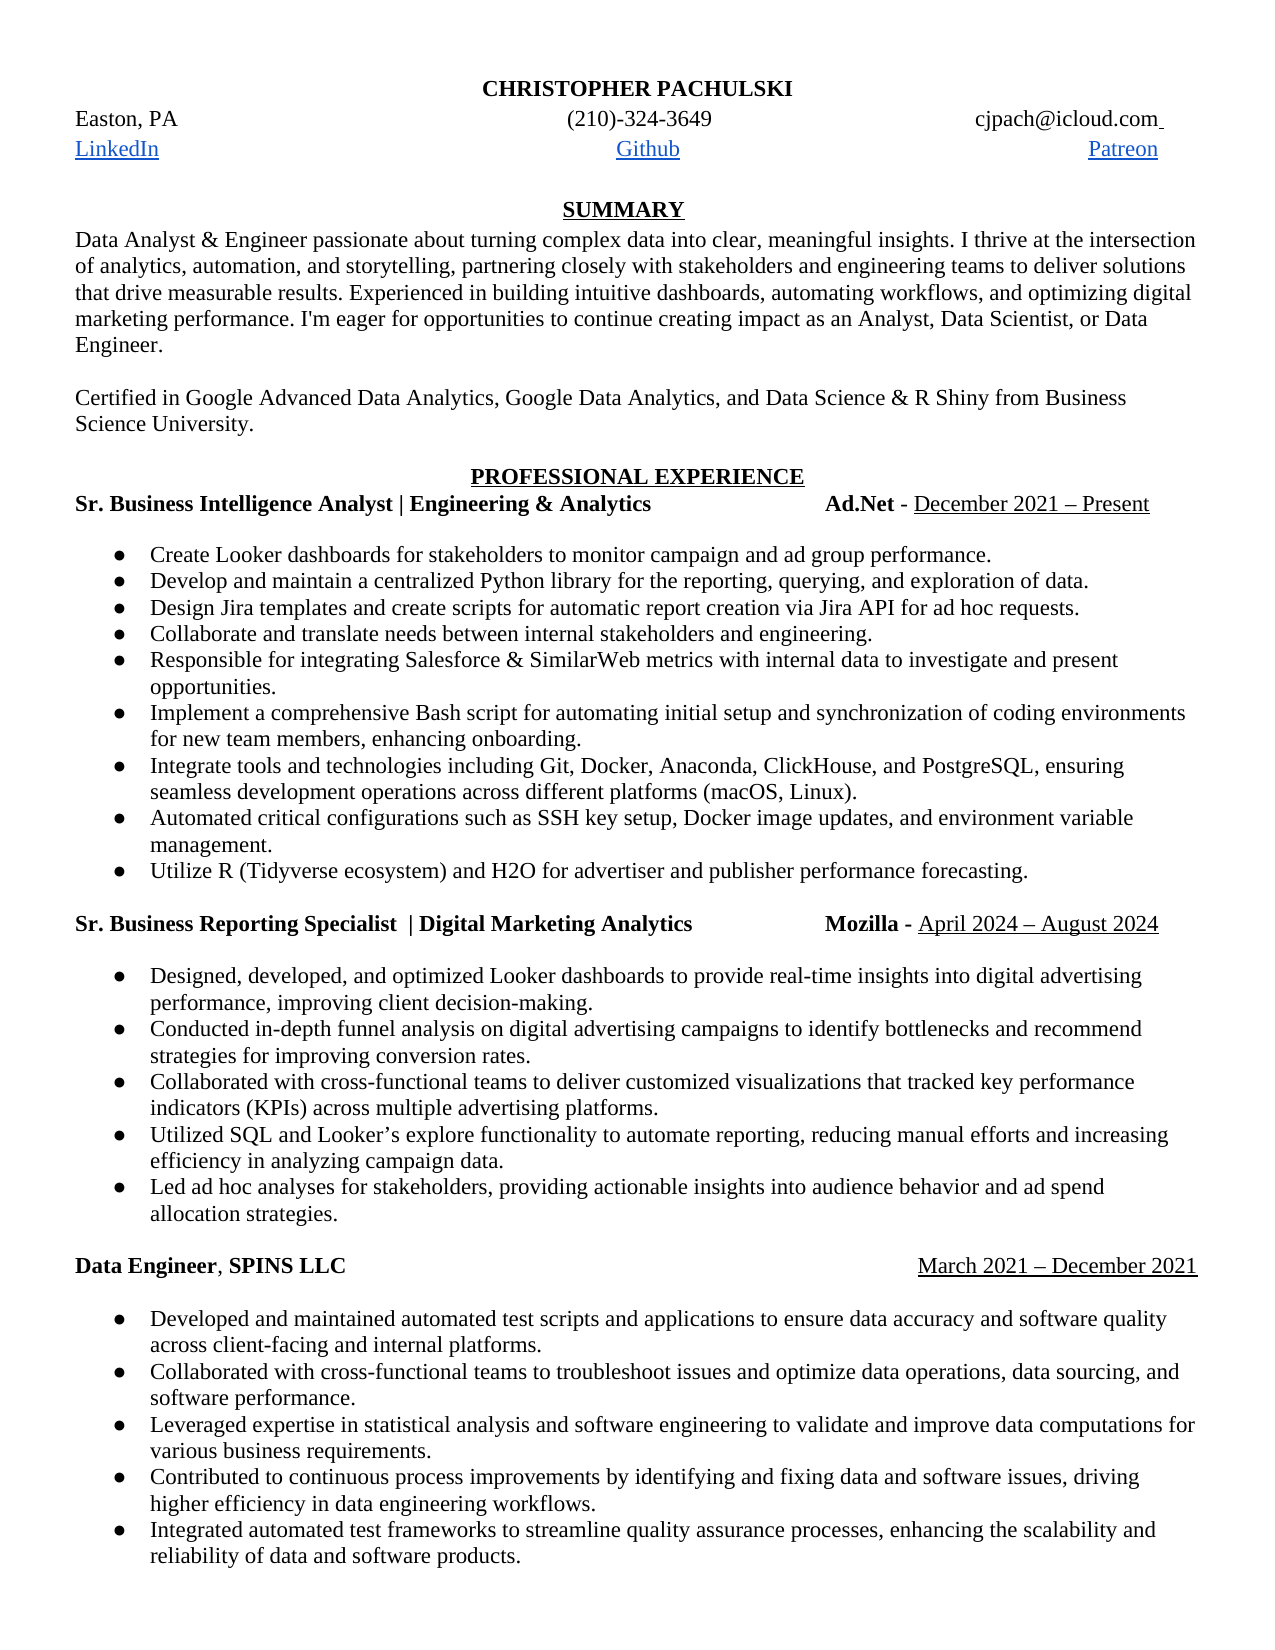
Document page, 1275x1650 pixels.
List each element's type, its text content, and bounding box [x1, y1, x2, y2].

list Leveraged expertise in statistical analysis and software engineering to validate and improve data computations for various business requirements. [112, 1411, 1200, 1463]
text Data Engineer, SPINS LLC March 2021 – December 2021 [75, 1252, 1200, 1279]
text Sr. Business Reporting Specialist | Digital Marketing Analytics Mozilla - April 2024 – August 2024 [75, 910, 1200, 936]
list Design Jira templates and create scripts for automatic report creation via Jira API for ad hoc requests. [112, 594, 1200, 620]
text Certified in Google Advanced Data Analytics, Google Data Analytics, and Data Science & R Shiny from Business Science University. [75, 384, 1200, 437]
list Conducted in-depth funnel analysis on digital advertising campaigns to identify bottlenecks and recommend strategies for improving conversion rates. [112, 1015, 1200, 1068]
list Develop and maintain a centralized Python library for the reporting, querying, and exploration of data. [112, 567, 1200, 594]
text PROFESSIONAL EXPERIENCE [75, 463, 1200, 489]
list Led ad hoc analyses for stakeholders, providing actionable insights into audience behavior and ad spend allocation strategies. [112, 1173, 1200, 1226]
text SUMMARY [75, 196, 1200, 222]
list Automated critical configurations such as SSH key setup, Docker image updates, and environment variable management. [112, 804, 1200, 857]
list Utilized SQL and Looker’s explore functionality to automate reporting, reducing manual efforts and increasing efficiency in analyzing campaign data. [112, 1121, 1200, 1173]
list Contributed to continuous process improvements by identifying and fixing data and software issues, driving higher efficiency in data engineering workflows. [112, 1463, 1200, 1516]
list Implement a comprehensive Bash script for automating initial setup and synchronization of coding environments for new team members, enhancing onboarding. [112, 699, 1200, 752]
list Collaborated with cross-functional teams to troubleshoot issues and optimize data operations, data sourcing, and software performance. [112, 1358, 1200, 1411]
text Easton, PA (210)-324-3649 cjpach@icloud.com LinkedIn Github Patreon [75, 105, 1200, 162]
list Designed, developed, and optimized Looker dashboards to provide real-time insights into digital advertising performance, improving client decision-making. [112, 963, 1200, 1015]
text Sr. Business Intelligence Analyst | Engineering & Analytics Ad.Net - December 2021 – Present [75, 489, 1200, 516]
list Utilize R (Tidyverse ecosystem) and H2O for advertiser and publisher performance forecasting. [112, 857, 1200, 883]
list Responsible for integrating Salesforce & SimilarWeb metrics with internal data to investigate and present opportunities. [112, 646, 1200, 699]
list Integrate tools and technologies including Git, Docker, Anaconda, ClickHouse, and PostgreSQL, ensuring seamless development operations across different platforms (macOS, Linux). [112, 752, 1200, 804]
list Integrated automated test frameworks to streamline quality assurance processes, enhancing the scalability and reliability of data and software products. [112, 1516, 1200, 1569]
text CHRISTOPHER PACHULSKI [75, 75, 1200, 101]
list Create Looker dashboards for stakeholders to monitor campaign and ad group performance. [112, 541, 1200, 567]
list Developed and maintained automated test scripts and applications to ensure data accuracy and software quality across client-facing and internal platforms. [112, 1305, 1200, 1358]
list Collaborated with cross-functional teams to deliver customized visualizations that tracked key performance indicators (KPIs) across multiple advertising platforms. [112, 1068, 1200, 1121]
list Collaborate and translate needs between internal stakeholders and engineering. [112, 620, 1200, 646]
text Data Analyst & Engineer passionate about turning complex data into clear, meaningful insights. I thrive at the intersection of analytics, automation, and storytelling, partnering closely with stakeholders and engineering teams to deliver solutions that drive measurable results. Experienced in building intuitive dashboards, automating workflows, and optimizing digital marketing performance. I'm eager for opportunities to continue creating impact as an Analyst, Data Scientist, or Data Engineer. [75, 226, 1200, 358]
